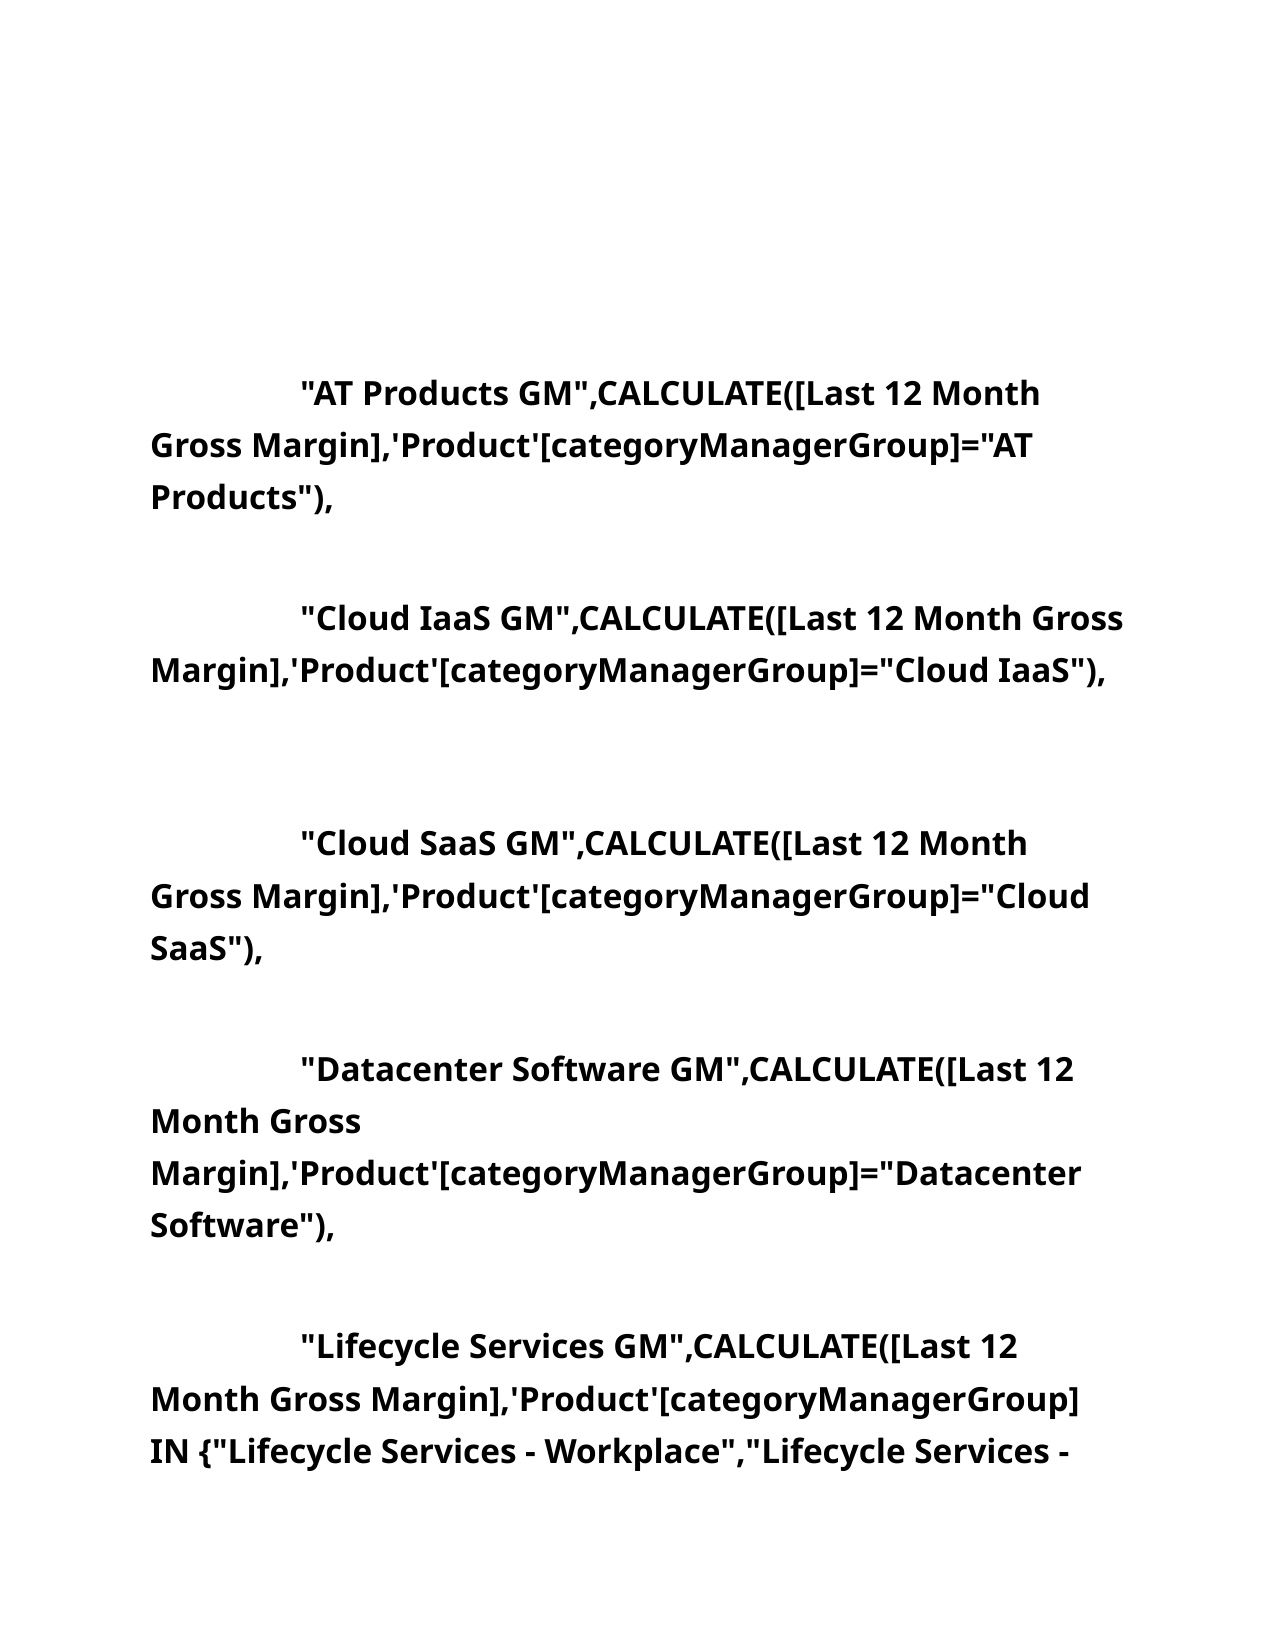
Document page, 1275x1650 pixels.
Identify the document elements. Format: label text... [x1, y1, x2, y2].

text "Datacenter Software GM",CALCULATE([Last 12 Month Gross Margin],'Product'[categoryManagerGroup]="Datacenter Software"), [150, 1046, 1125, 1300]
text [150, 1323, 1125, 1473]
text "AT Products GM",CALCULATE([Last 12 Month Gross Margin],'Product'[categoryManagerGroup]="AT Products"), [150, 369, 1125, 571]
text "Cloud SaaS GM",CALCULATE([Last 12 Month Gross Margin],'Product'[categoryManagerGroup]="Cloud SaaS"), [150, 820, 1125, 1022]
text "Cloud IaaS GM",CALCULATE([Last 12 Month Gross Margin],'Product'[categoryManagerGroup]="Cloud IaaS"), [150, 595, 1125, 797]
